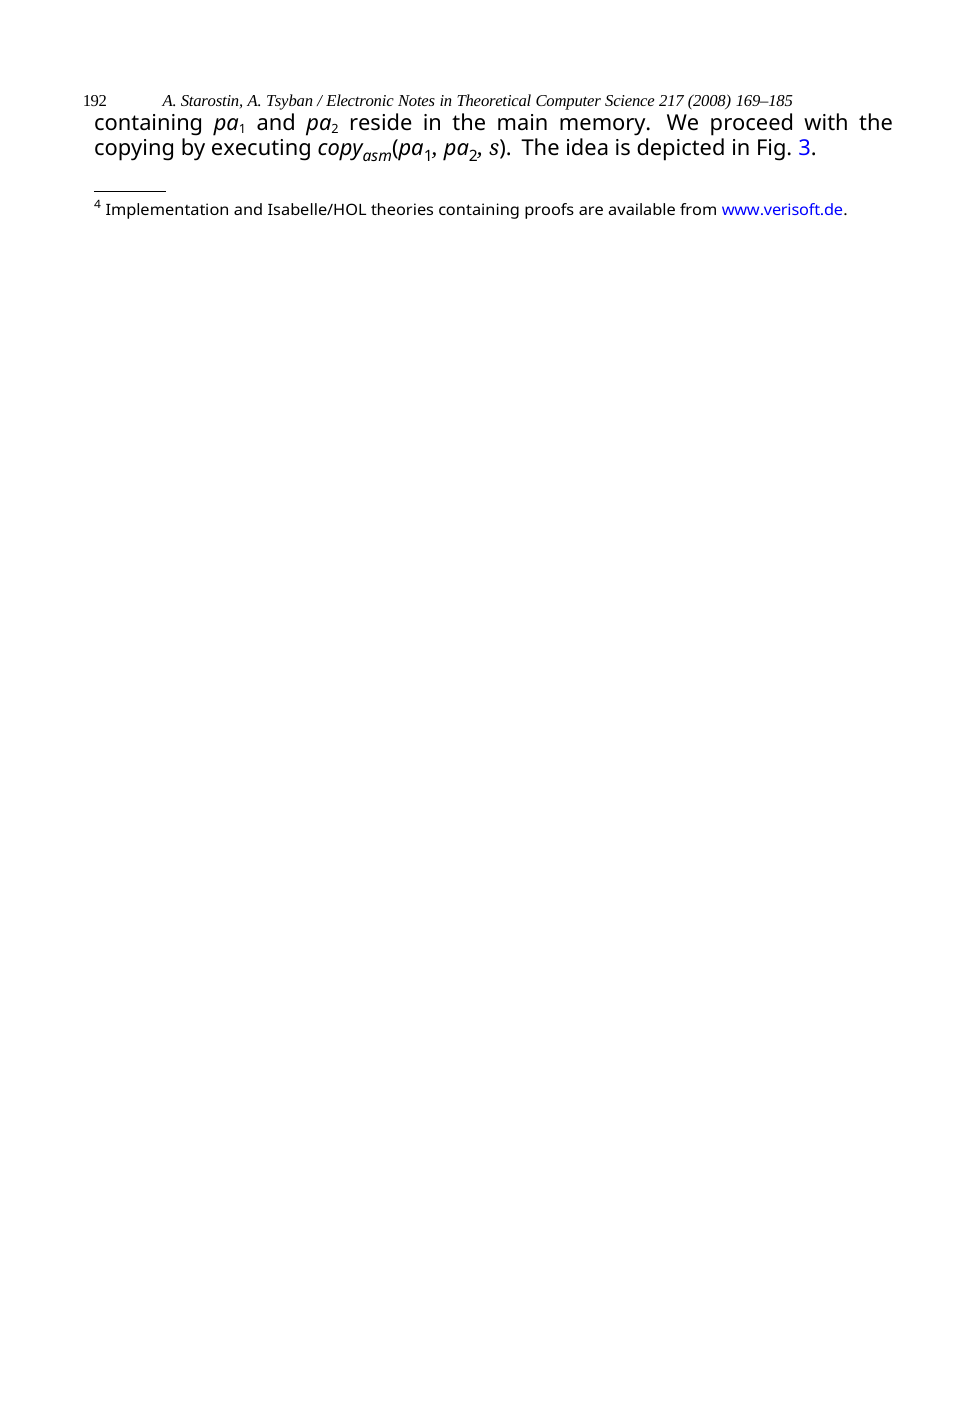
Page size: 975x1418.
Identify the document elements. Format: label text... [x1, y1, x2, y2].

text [94, 110, 893, 166]
text 4 Implementation and Isabelle/HOL theories containing proofs are available from www.verisoft.de. [94, 192, 904, 220]
